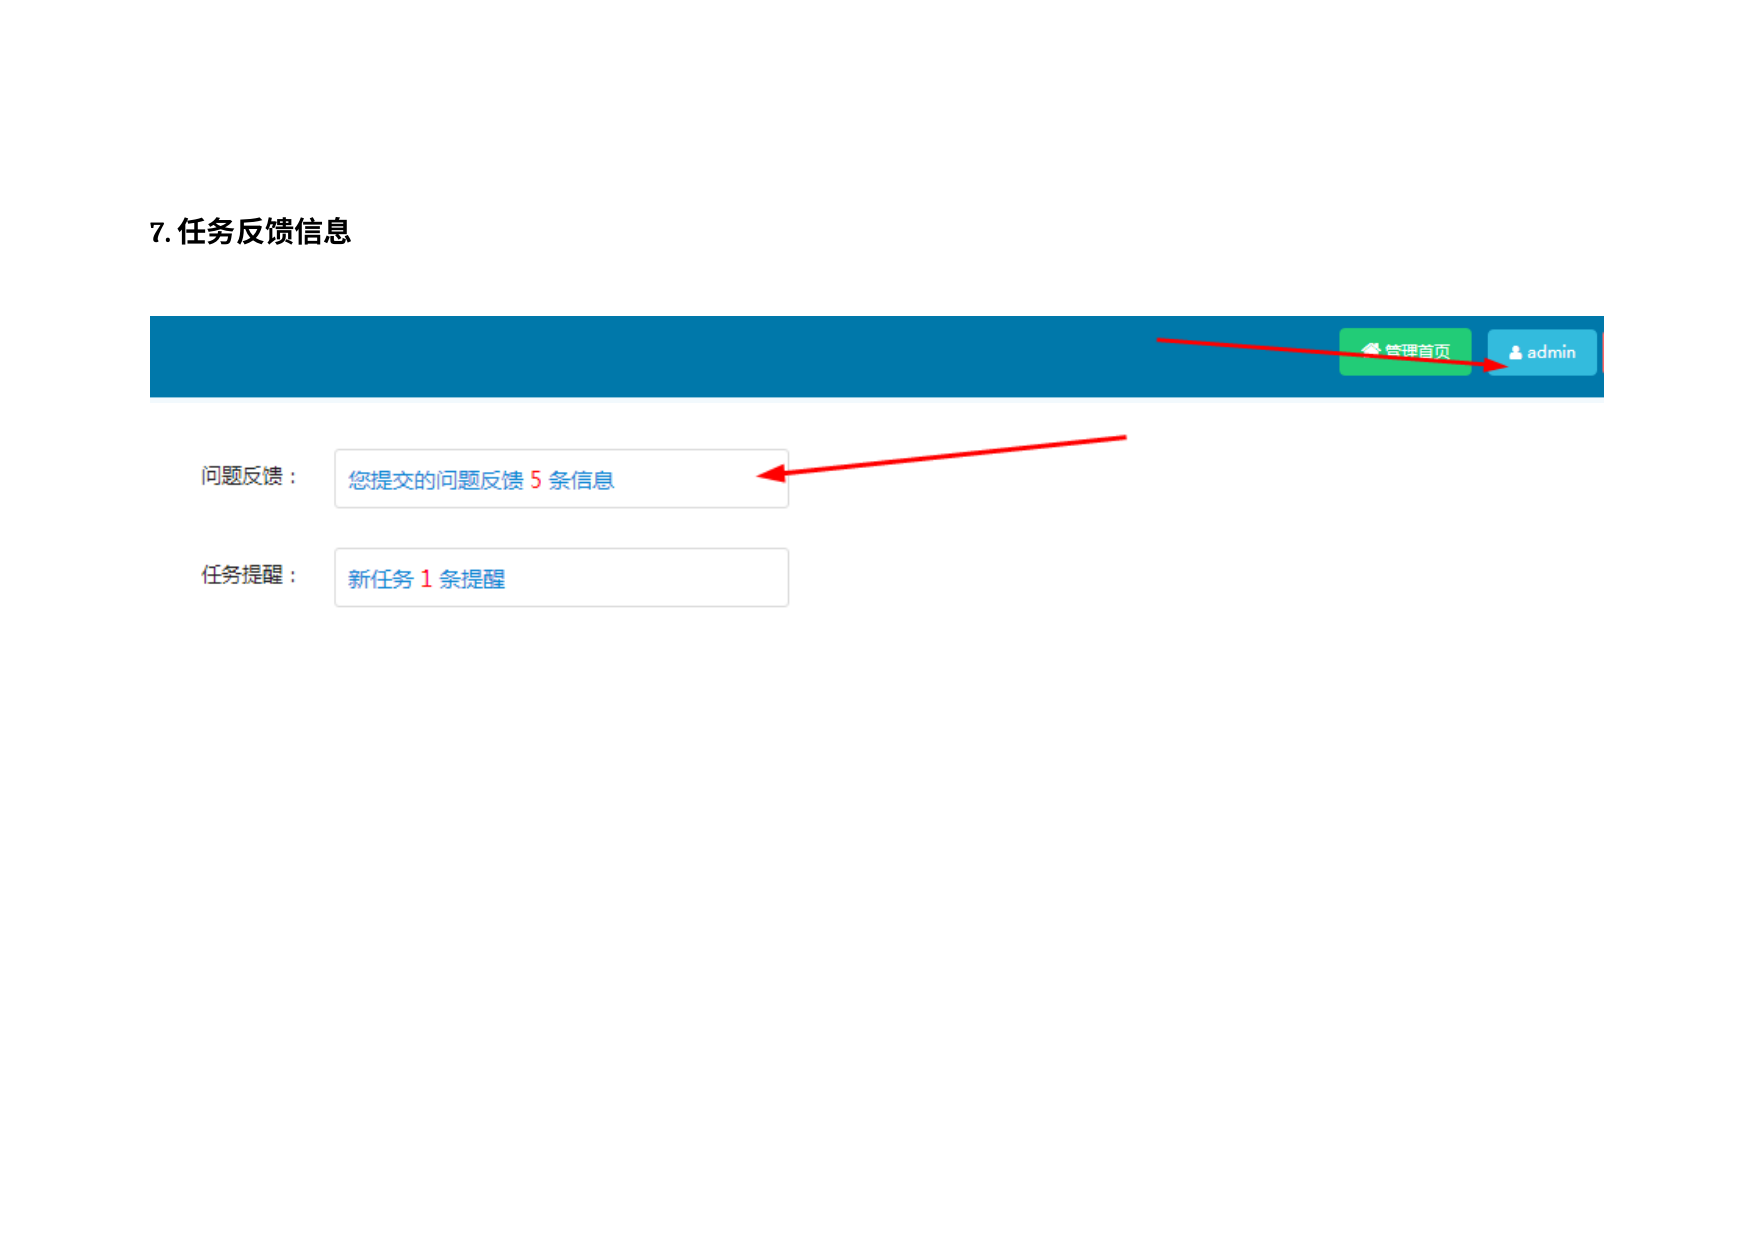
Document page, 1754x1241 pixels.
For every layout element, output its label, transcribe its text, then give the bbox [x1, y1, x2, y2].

picture [1157, 329, 1596, 375]
picture [150, 398, 1604, 403]
subtitle 7. 任务反馈信息 [150, 198, 1604, 263]
picture [150, 413, 1314, 708]
